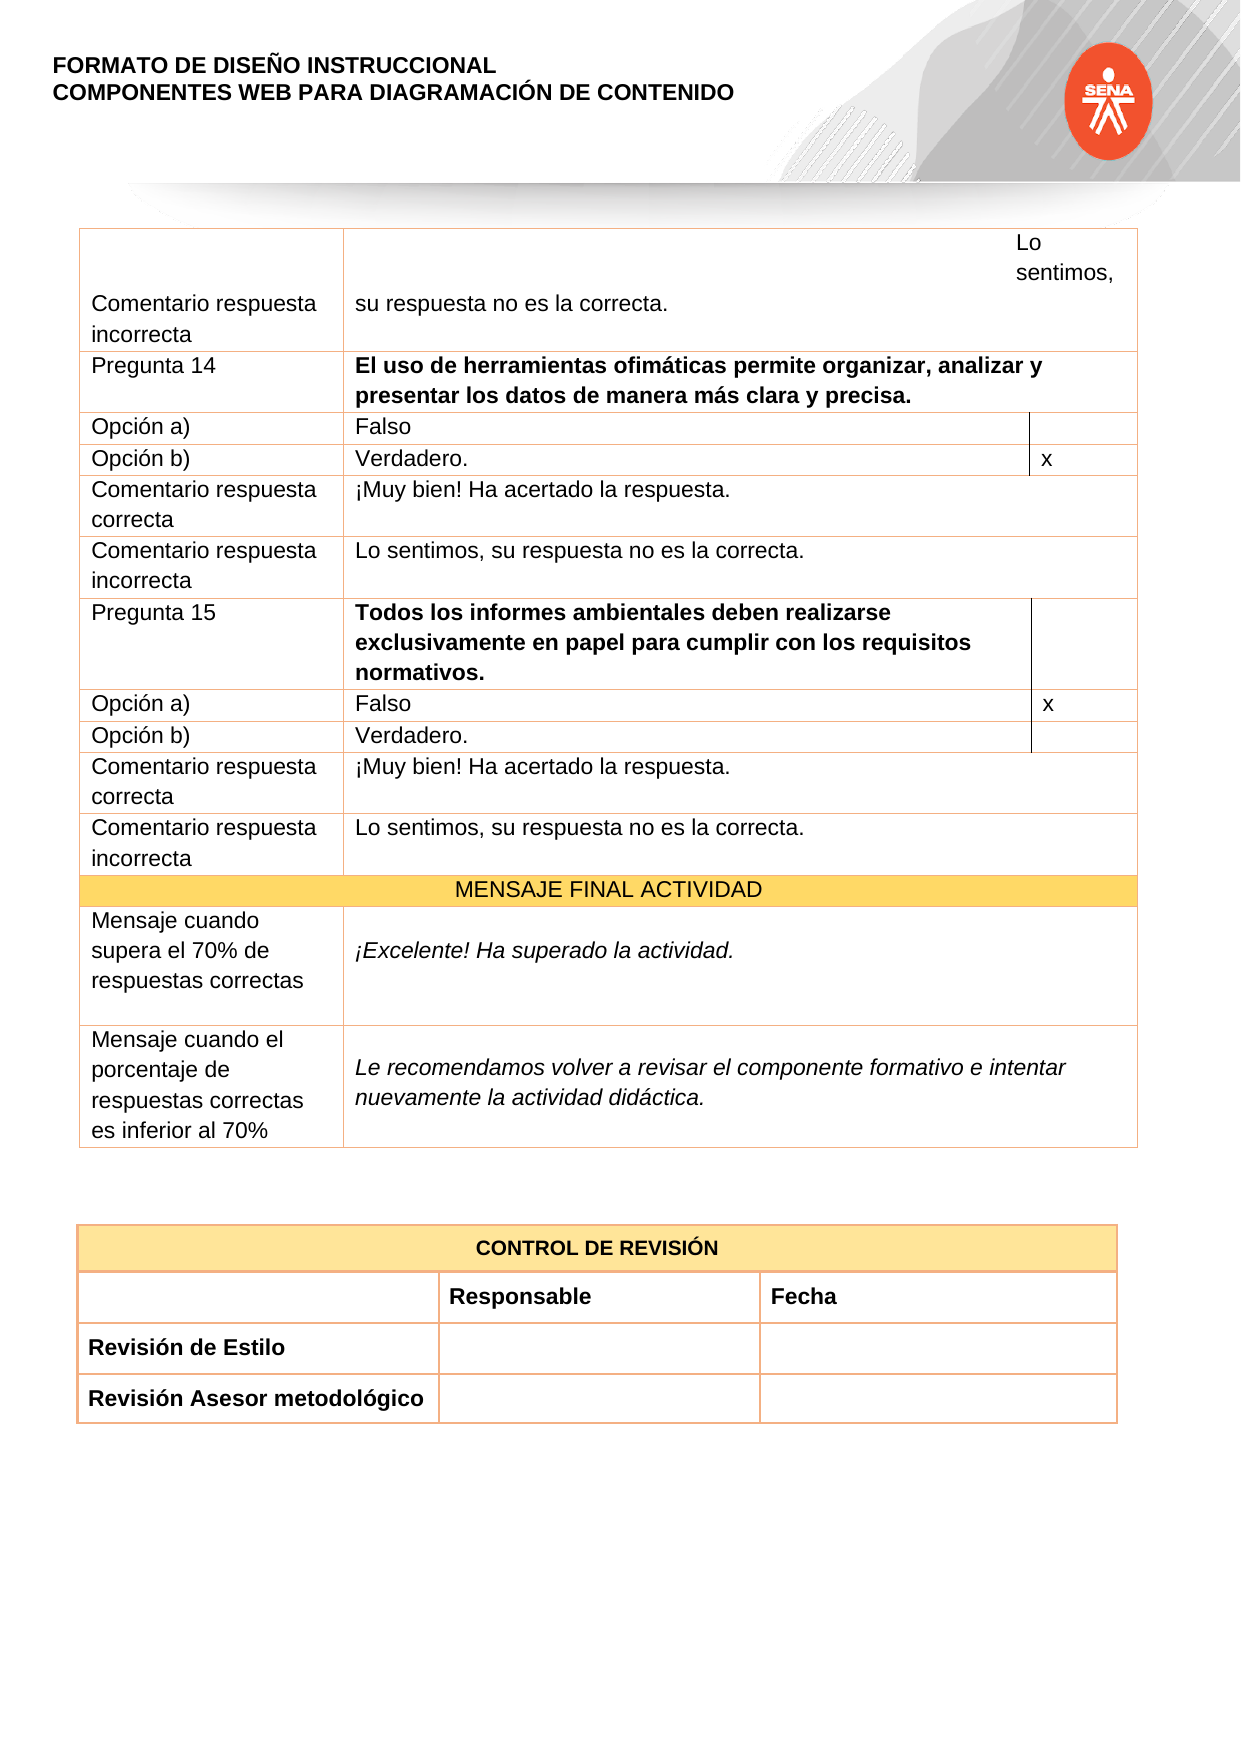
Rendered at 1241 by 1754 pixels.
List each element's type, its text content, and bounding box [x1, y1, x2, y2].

table_cell Pregunta 14 [80, 352, 343, 412]
table_cell Verdadero. [344, 445, 1029, 475]
table_cell El uso de herramientas ofimáticas permite organizar, analizar y presentar los datos de manera más clara y precisa. [344, 352, 1137, 412]
table_cell Pregunta 15 [80, 599, 343, 689]
table_cell Lo sentimos, su respuesta no es la correcta. [344, 814, 1137, 875]
table_cell [1032, 599, 1137, 689]
table_cell x [1032, 690, 1137, 721]
table_cell Comentario respuesta correcta [80, 753, 343, 813]
table_cell Comentario respuesta correcta [80, 476, 343, 536]
table_cell Comentario respuesta incorrecta [80, 229, 343, 351]
table_cell ¡Muy bien! Ha acertado la respuesta. [344, 476, 1137, 536]
table_cell Verdadero. [344, 722, 1031, 752]
table_cell Lo sentimos, su respuesta no es la correcta. [344, 229, 1137, 351]
table_cell Opción a) [80, 413, 343, 443]
picture [0, 0, 1241, 229]
table_cell [761, 1375, 1116, 1422]
table_cell x [1030, 445, 1137, 475]
table_cell [1030, 413, 1137, 443]
table_cell ¡Muy bien! Ha acertado la respuesta. [344, 753, 1137, 813]
table_cell ¡Excelente! Ha superado la actividad. [344, 907, 1137, 1025]
table_cell Opción a) [80, 690, 343, 721]
table_cell Responsable [440, 1273, 759, 1322]
table_cell [440, 1375, 759, 1422]
table_cell Todos los informes ambientales deben realizarse exclusivamente en papel para cumplir con los requisitos normativos. [344, 599, 1031, 689]
table_cell Opción b) [80, 445, 343, 475]
table_cell Falso [344, 413, 1029, 443]
table_cell [79, 1273, 438, 1322]
table_cell Fecha [761, 1273, 1116, 1322]
table_cell [761, 1324, 1116, 1373]
table_cell Falso [344, 690, 1031, 721]
table_cell [1032, 722, 1137, 752]
table_cell Mensaje cuando supera el 70% de respuestas correctas [80, 907, 343, 1025]
table_cell Opción b) [80, 722, 343, 752]
table_cell Comentario respuesta incorrecta [80, 814, 343, 875]
table_cell [440, 1324, 759, 1373]
table_cell MENSAJE FINAL ACTIVIDAD [80, 876, 1137, 906]
table_header CONTROL DE REVISIÓN [79, 1226, 1116, 1270]
table_cell Le recomendamos volver a revisar el componente formativo e intentar nuevamente la actividad didáctica. [344, 1026, 1137, 1147]
table_cell Revisión de Estilo [79, 1324, 438, 1373]
table_cell Comentario respuesta incorrecta [80, 537, 343, 598]
table_cell Lo sentimos, su respuesta no es la correcta. [344, 537, 1137, 598]
table_cell Revisión Asesor metodológico [79, 1375, 438, 1422]
table_cell Mensaje cuando el porcentaje de respuestas correctas es inferior al 70% [80, 1026, 343, 1147]
